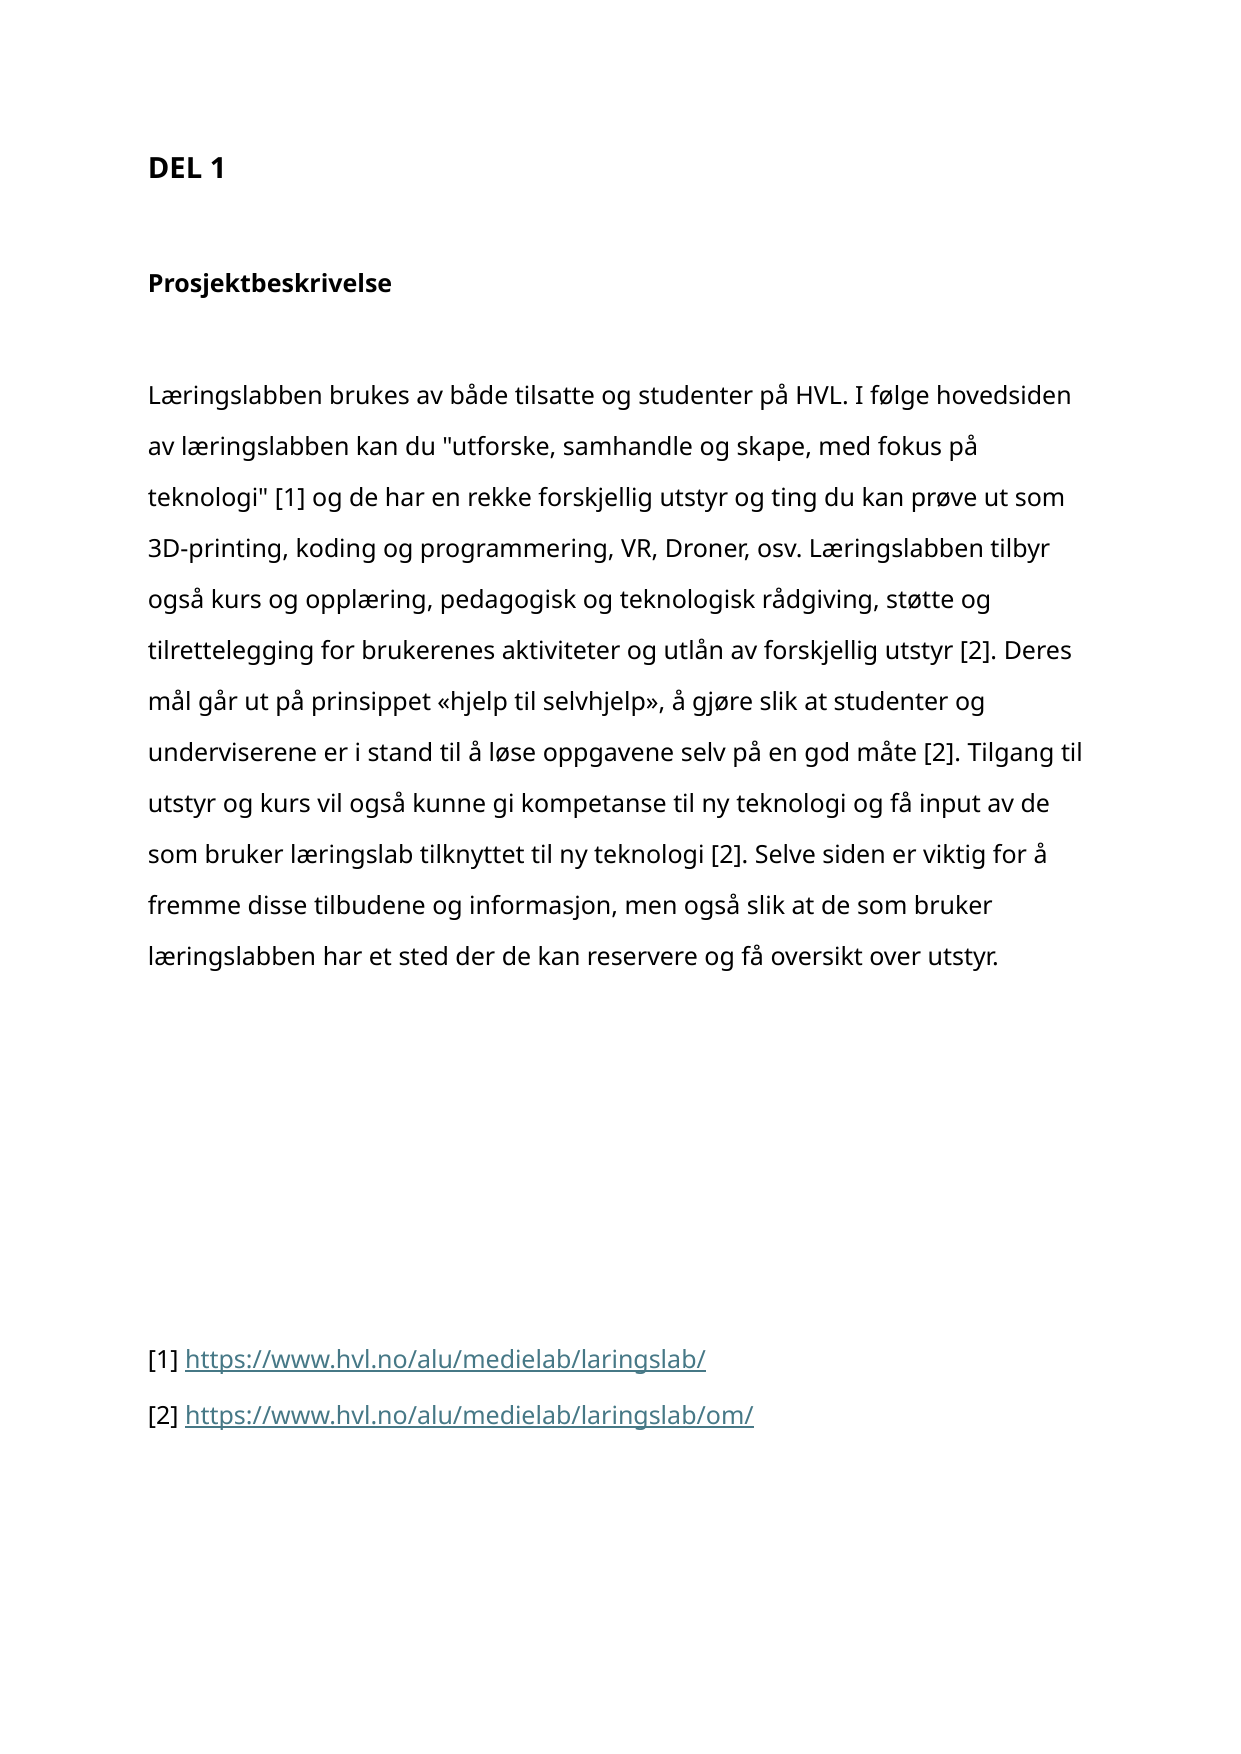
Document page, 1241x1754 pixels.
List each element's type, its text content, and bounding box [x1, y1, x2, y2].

text [1] https://www.hvl.no/alu/medielab/laringslab/ [148, 1342, 1093, 1376]
text Læringslabben brukes av både tilsatte og studenter på HVL. I følge hovedsiden av læringslabben kan du "utforske, samhandle og skape, med fokus på teknologi" [1] og de har en rekke forskjellig utstyr og ting du kan prøve ut som 3D-printing, koding og programmering, VR, Droner, osv. Læringslabben tilbyr også kurs og opplæring, pedagogisk og teknologisk rådgiving, støtte og tilrettelegging for brukerenes aktiviteter og utlån av forskjellig utstyr [2]. Deres mål går ut på prinsippet «hjelp til selvhjelp», å gjøre slik at studenter og underviserene er i stand til å løse oppgavene selv på en god måte [2]. Tilgang til utstyr og kurs vil også kunne gi kompetanse til ny teknologi og få input av de som bruker læringslab tilknyttet til ny teknologi [2]. Selve siden er viktig for å fremme disse tilbudene og informasjon, men også slik at de som bruker læringslabben har et sted der de kan reservere og få oversikt over utstyr. [148, 377, 1093, 973]
text DEL 1 [148, 148, 1093, 187]
text [2] https://www.hvl.no/alu/medielab/laringslab/om/ [148, 1397, 1093, 1431]
text Prosjektbeskrivelse [148, 266, 1093, 300]
